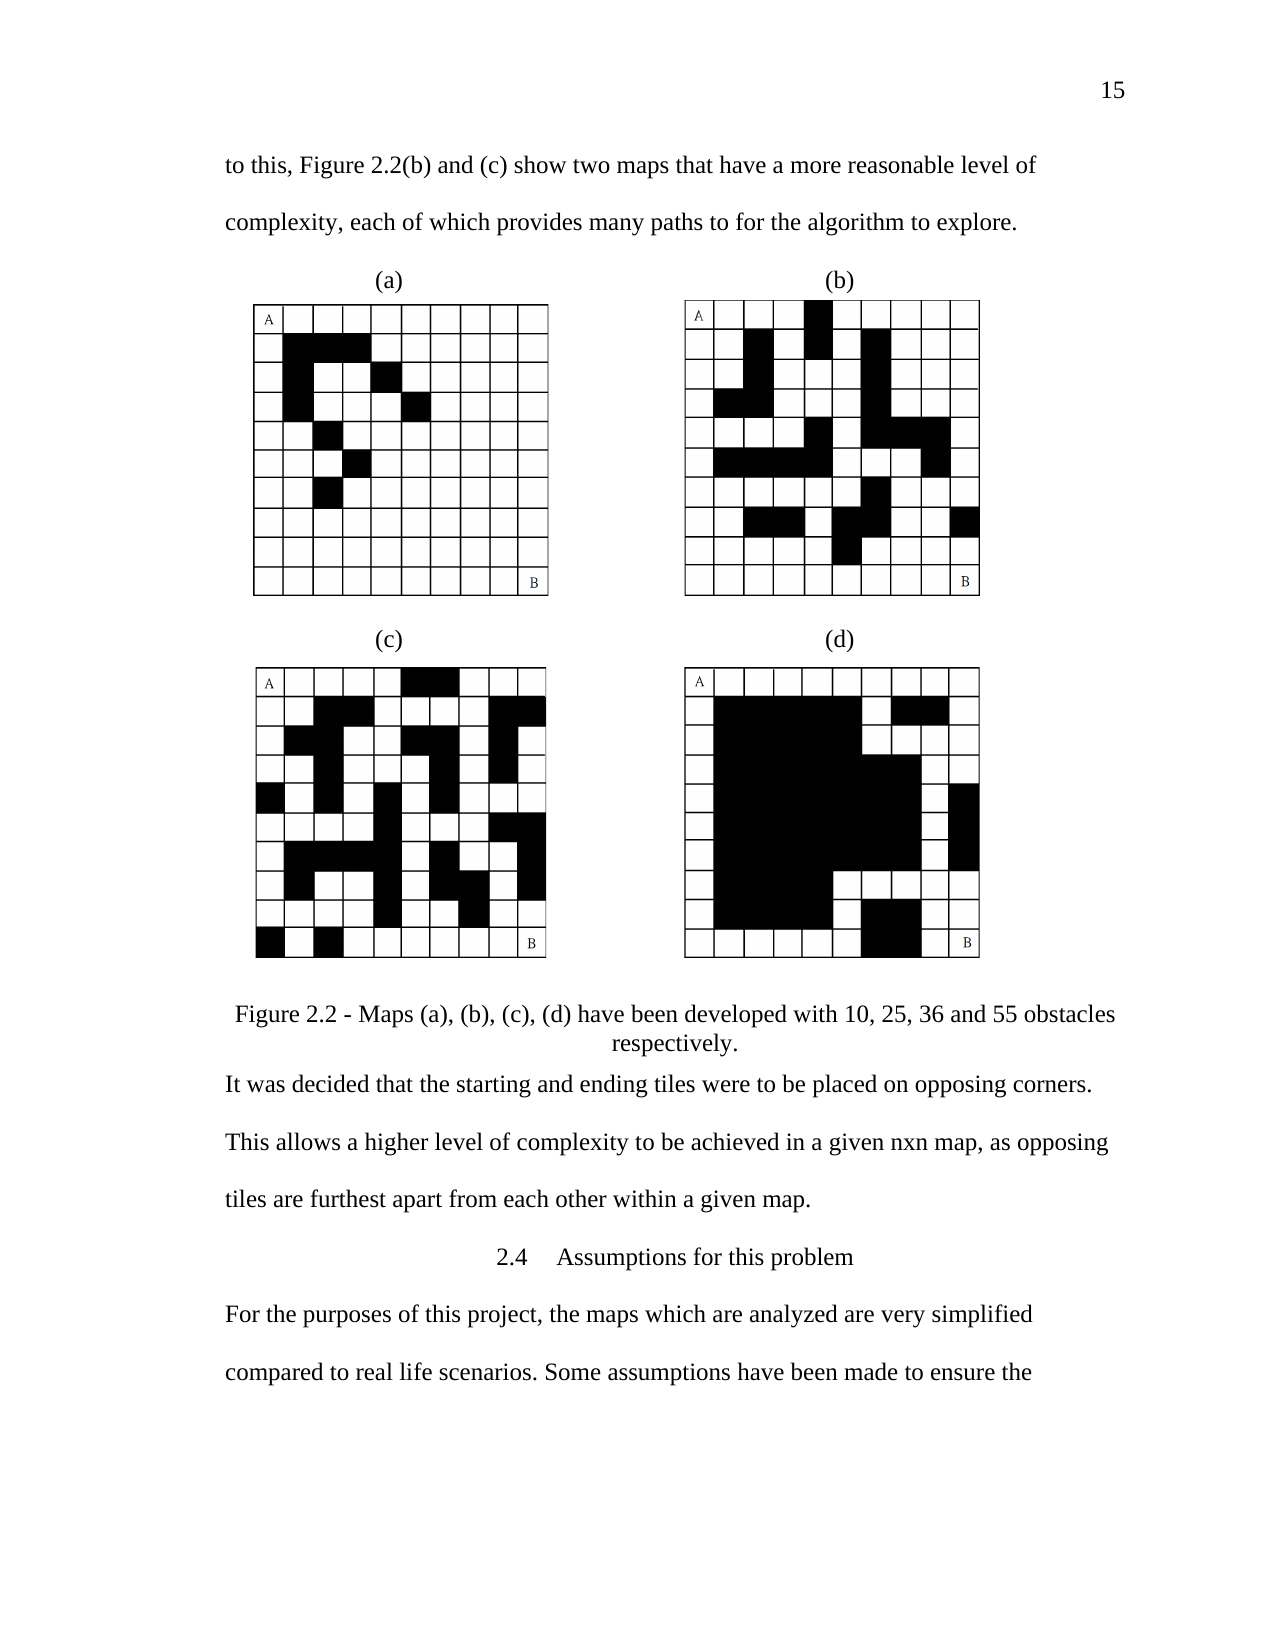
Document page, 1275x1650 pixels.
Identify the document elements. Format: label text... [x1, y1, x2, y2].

picture [684, 300, 980, 596]
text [225, 1299, 1125, 1385]
picture [684, 667, 980, 958]
subtitle Assumptions for this problem [225, 1242, 1125, 1270]
text It was decided that the starting and ending tiles were to be placed on opposing corners. This allows a higher level of complexity to be achieved in a given nxn map, as opposing tiles are furthest apart from each other within a given map. [225, 1069, 1125, 1213]
picture [253, 304, 549, 596]
list (b) [375, 265, 1125, 294]
picture [255, 667, 547, 958]
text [225, 150, 1125, 236]
